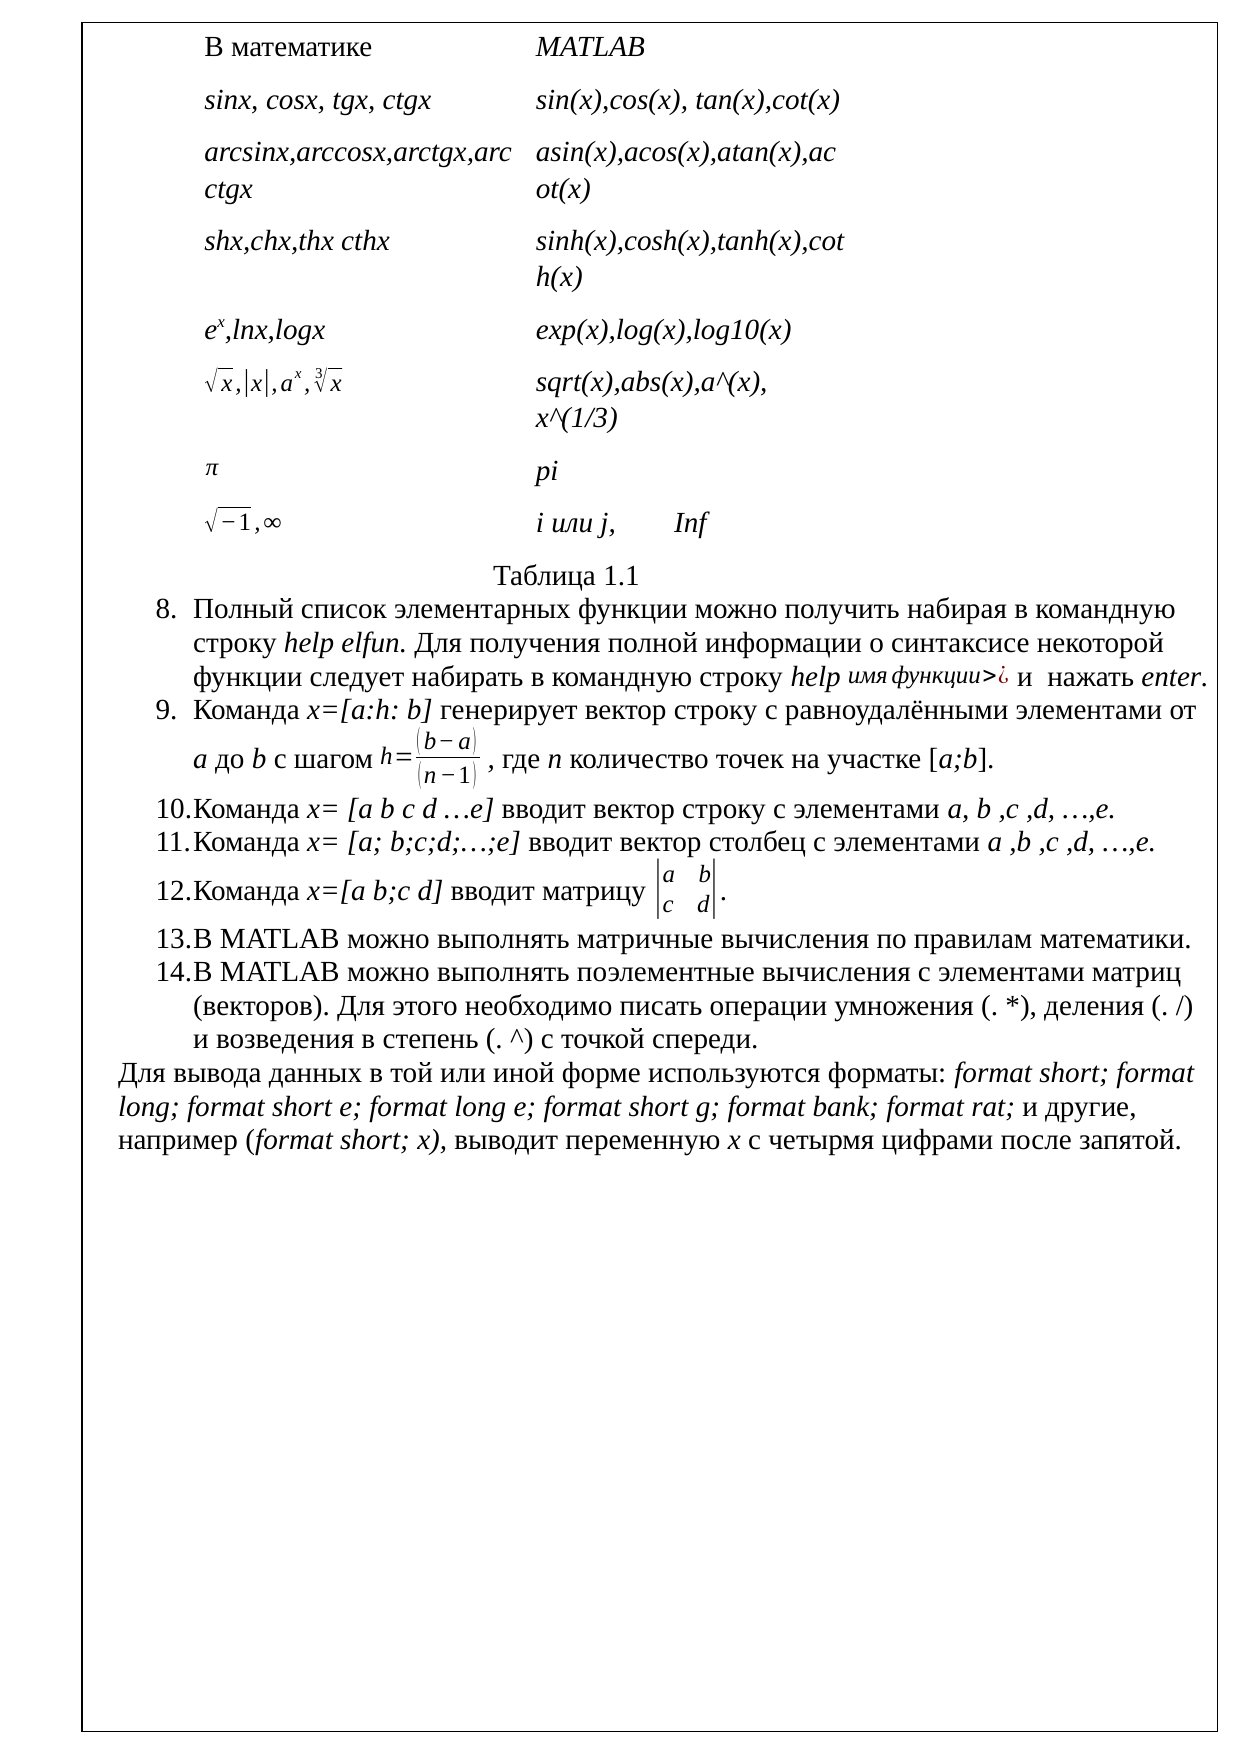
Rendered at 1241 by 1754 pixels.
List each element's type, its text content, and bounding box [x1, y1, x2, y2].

table_cell sinx, cosx, tgx, ctgx [193, 82, 524, 134]
table_cell [193, 506, 524, 558]
table_cell arcsinx,arccosx,arctgx,arcctgx [193, 135, 524, 223]
list Таблица 1.1 [493, 558, 1211, 592]
table_cell pi [524, 453, 857, 506]
table_header В математике [193, 30, 524, 82]
table_cell i или j, Inf [524, 506, 857, 558]
list В MATLAB можно выполнять матричные вычисления по правилам математики. [155, 921, 1211, 954]
table_cell asin(x),acos(x),atan(x),acot(x) [524, 135, 857, 223]
table_cell sin(x),cos(x), tan(x),cot(x) [524, 82, 857, 134]
list Команда x= [a; b;c;d;…;e] вводит вектор столбец с элементами a ,b ,c ,d, …,e. [155, 824, 1211, 858]
table_cell sqrt(x),abs(x),a^(x), x^(1/3) [524, 364, 857, 453]
table_header MATLAB [524, 30, 857, 82]
list Команда x=[a b;c d] вводит матрицу . [155, 858, 1211, 921]
list Полный список элементарных функции можно получить набирая в командную строку help elfun. Для получения полной информации о синтаксисе некоторой функции следует набирать в командную строку help и нажать enter. [155, 592, 1211, 692]
list Команда x= [a b c d …e] вводит вектор строку с элементами a, b ,c ,d, …,e. [155, 791, 1211, 824]
table_cell shx,chx,thx cthx [193, 223, 524, 312]
table_cell sinh(x),cosh(x),tanh(x),coth(x) [524, 223, 857, 312]
text Для вывода данных в той или иной форме используются форматы: format short; format long; format short e; format long e; format short g; format bank; format rat; и другие, например (format short; x), выводит переменную x с четырмя цифрами после запятой. [118, 1055, 1211, 1156]
list Команда x=[a:h: b] генерирует вектор строку с равноудалёнными элементами от а до b с шагом , где n количество точек на участке [a;b]. [155, 692, 1211, 791]
table_cell [193, 364, 524, 453]
table_cell [193, 453, 524, 506]
list В MATLAB можно выполнять поэлементные вычисления с элементами матриц (векторов). Для этого необходимо писать операции умножения (. *), деления (. /) и возведения в степень (. ^) с точкой спереди. [155, 954, 1211, 1055]
table_cell ex,lnx,logx [193, 312, 524, 364]
table_cell exp(x),log(x),log10(x) [524, 312, 857, 364]
